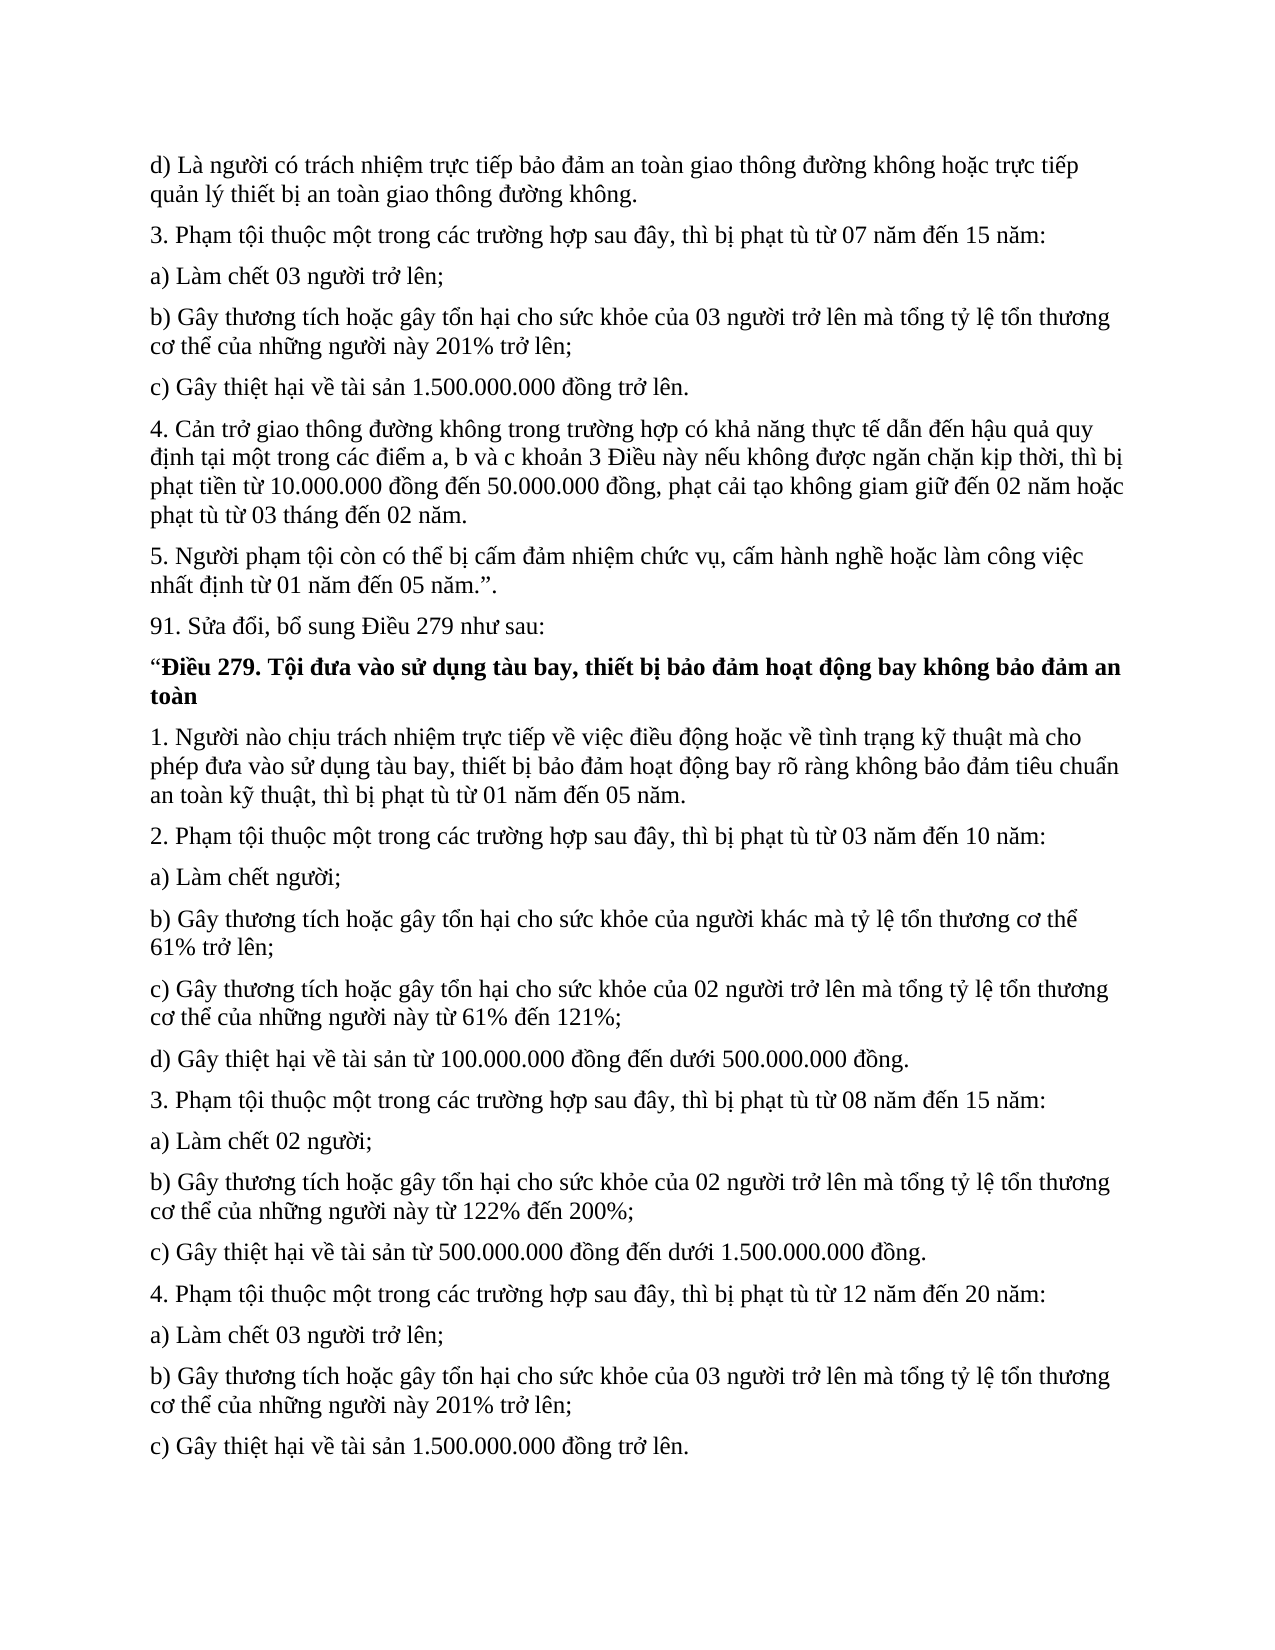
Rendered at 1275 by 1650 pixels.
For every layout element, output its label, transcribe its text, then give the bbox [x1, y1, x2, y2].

text d) Là người có trách nhiệm trực tiếp bảo đảm an toàn giao thông đường không hoặc trực tiếp quản lý thiết bị an toàn giao thông đường không. [150, 150, 1125, 207]
text b) Gây thương tích hoặc gây tổn hại cho sức khỏe của 02 người trở lên mà tổng tỷ lệ tổn thương cơ thể của những người này từ 122% đến 200%; [150, 1167, 1125, 1225]
text 4. Cản trở giao thông đường không trong trường hợp có khả năng thực tế dẫn đến hậu quả quy định tại một trong các điểm a, b và c khoản 3 Điều này nếu không được ngăn chặn kịp thời, thì bị phạt tiền từ 10.000.000 đồng đến 50.000.000 đồng, phạt cải tạo không giam giữ đến 02 năm hoặc phạt tù từ 03 tháng đến 02 năm. [150, 414, 1125, 529]
text c) Gây thiệt hại về tài sản từ 500.000.000 đồng đến dưới 1.500.000.000 đồng. [150, 1237, 1125, 1266]
text b) Gây thương tích hoặc gây tổn hại cho sức khỏe của 03 người trở lên mà tổng tỷ lệ tổn thương cơ thể của những người này 201% trở lên; [150, 1361, 1125, 1419]
text a) Làm chết 02 người; [150, 1126, 1125, 1155]
text b) Gây thương tích hoặc gây tổn hại cho sức khỏe của người khác mà tỷ lệ tổn thương cơ thể 61% trở lên; [150, 904, 1125, 961]
text c) Gây thiệt hại về tài sản 1.500.000.000 đồng trở lên. [150, 372, 1125, 401]
text 5. Người phạm tội còn có thể bị cấm đảm nhiệm chức vụ, cấm hành nghề hoặc làm công việc nhất định từ 01 năm đến 05 năm.”. [150, 541, 1125, 599]
text c) Gây thương tích hoặc gây tổn hại cho sức khỏe của 02 người trở lên mà tổng tỷ lệ tổn thương cơ thể của những người này từ 61% đến 121%; [150, 974, 1125, 1031]
text “Điều 279. Tội đưa vào sử dụng tàu bay, thiết bị bảo đảm hoạt động bay không bảo đảm an toàn [150, 652, 1125, 710]
text 2. Phạm tội thuộc một trong các trường hợp sau đây, thì bị phạt tù từ 03 năm đến 10 năm: [150, 821, 1125, 850]
text 3. Phạm tội thuộc một trong các trường hợp sau đây, thì bị phạt tù từ 07 năm đến 15 năm: [150, 220, 1125, 249]
text a) Làm chết 03 người trở lên; [150, 1320, 1125, 1349]
text 4. Phạm tội thuộc một trong các trường hợp sau đây, thì bị phạt tù từ 12 năm đến 20 năm: [150, 1279, 1125, 1307]
text a) Làm chết 03 người trở lên; [150, 261, 1125, 290]
text a) Làm chết người; [150, 862, 1125, 891]
text 3. Phạm tội thuộc một trong các trường hợp sau đây, thì bị phạt tù từ 08 năm đến 15 năm: [150, 1085, 1125, 1114]
text 1. Người nào chịu trách nhiệm trực tiếp về việc điều động hoặc về tình trạng kỹ thuật mà cho phép đưa vào sử dụng tàu bay, thiết bị bảo đảm hoạt động bay rõ ràng không bảo đảm tiêu chuẩn an toàn kỹ thuật, thì bị phạt tù từ 01 năm đến 05 năm. [150, 722, 1125, 809]
text b) Gây thương tích hoặc gây tổn hại cho sức khỏe của 03 người trở lên mà tổng tỷ lệ tổn thương cơ thể của những người này 201% trở lên; [150, 302, 1125, 360]
text d) Gây thiệt hại về tài sản từ 100.000.000 đồng đến dưới 500.000.000 đồng. [150, 1044, 1125, 1072]
text c) Gây thiệt hại về tài sản 1.500.000.000 đồng trở lên. [150, 1431, 1125, 1460]
text 91. Sửa đổi, bổ sung Điều 279 như sau: [150, 611, 1125, 640]
